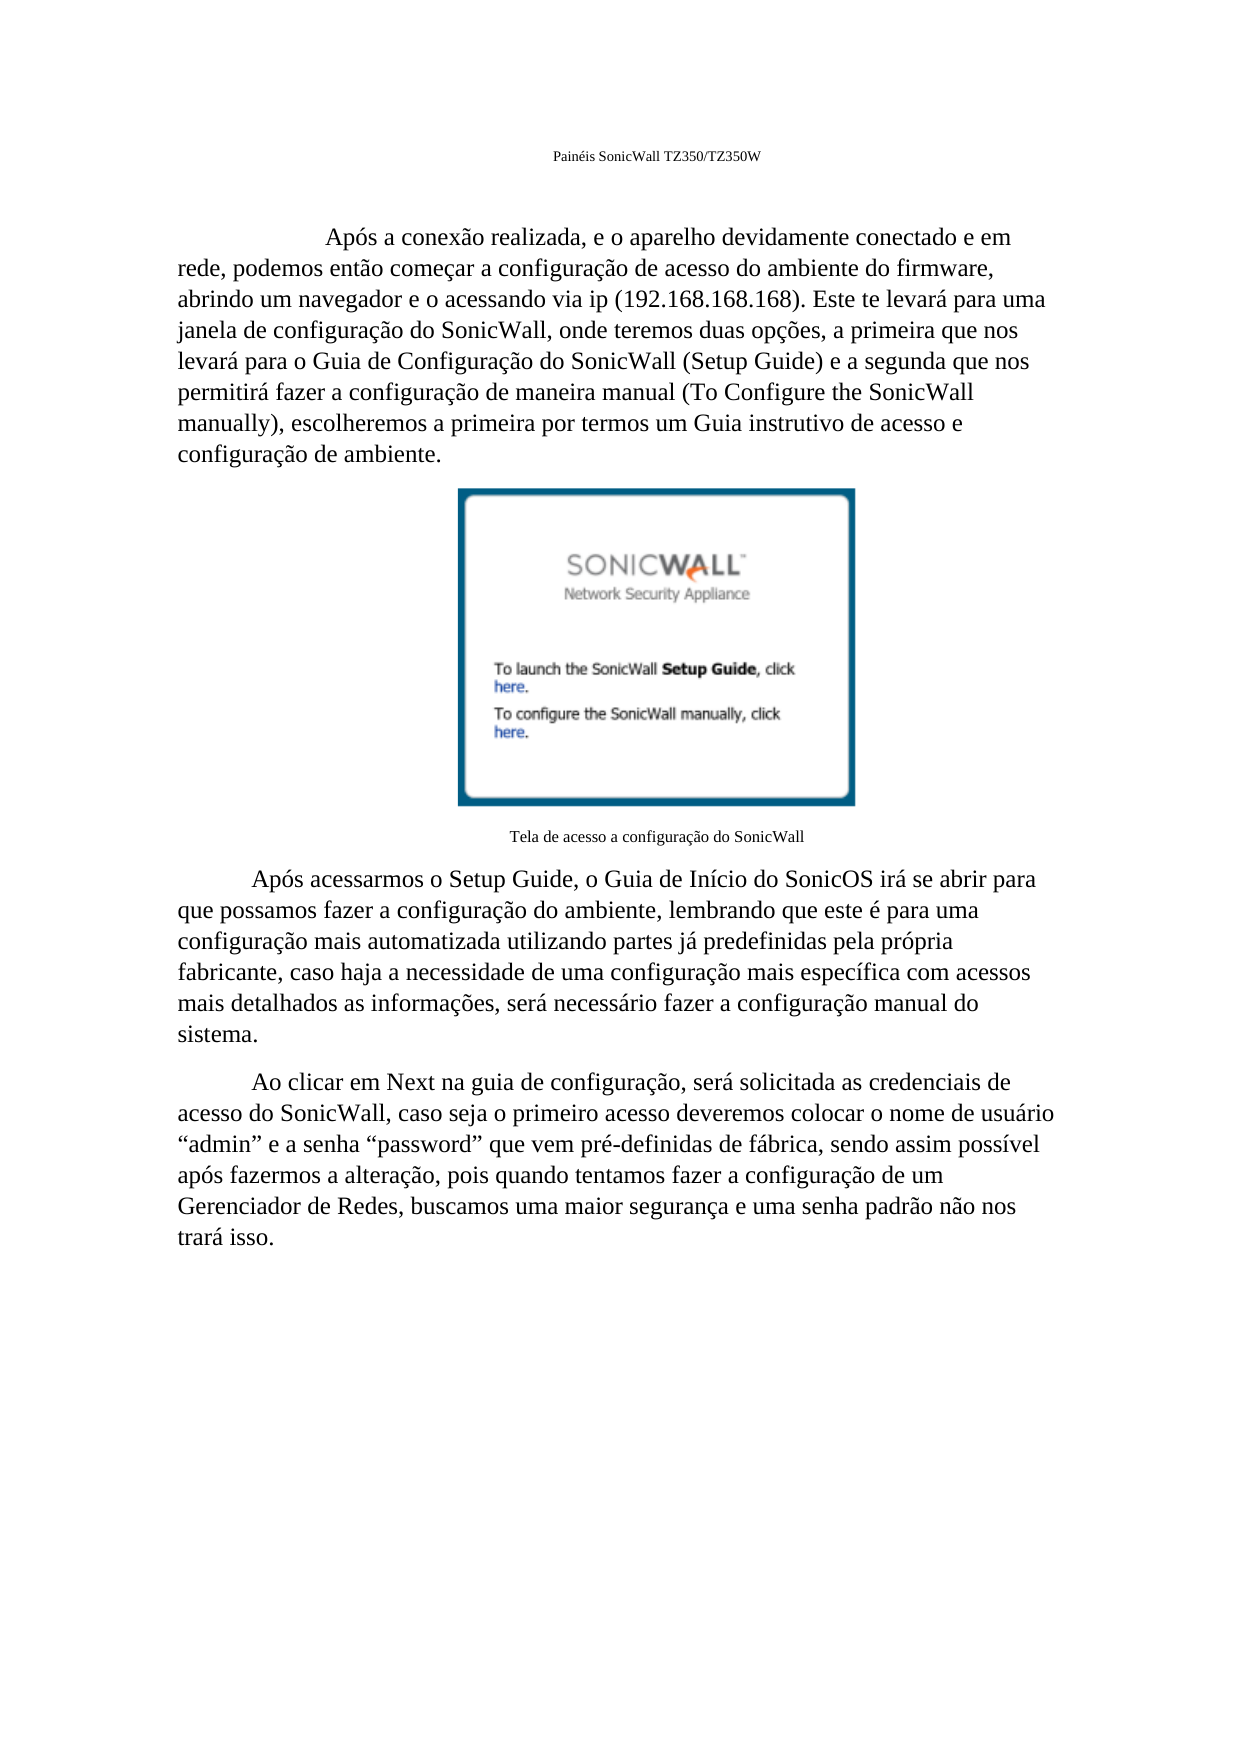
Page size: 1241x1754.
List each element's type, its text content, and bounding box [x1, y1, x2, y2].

text Painéis SonicWall TZ350/TZ350W [177, 148, 1063, 164]
text Ao clicar em Next na guia de configuração, será solicitada as credenciais de acesso do SonicWall, caso seja o primeiro acesso deveremos colocar o nome de usuário “admin” e a senha “password” que vem pré-definidas de fábrica, sendo assim possível após fazermos a alteração, pois quando tentamos fazer a configuração de um Gerenciador de Redes, buscamos uma maior segurança e uma senha padrão não nos trará isso. [177, 1067, 1063, 1251]
text Tela de acesso a configuração do SonicWall [177, 826, 1063, 846]
picture [465, 495, 850, 798]
text Após acessarmos o Setup Guide, o Guia de Início do SonicOS irá se abrir para que possamos fazer a configuração do ambiente, lembrando que este é para uma configuração mais automatizada utilizando partes já predefinidas pela própria fabricante, caso haja a necessidade de uma configuração mais específica com acessos mais detalhados as informações, será necessário fazer a configuração manual do sistema. [177, 864, 1063, 1048]
text Após a conexão realizada, e o aparelho devidamente conectado e em rede, podemos então começar a configuração de acesso do ambiente do firmware, abrindo um navegador e o acessando via ip (192.168.168.168). Este te levará para uma janela de configuração do SonicWall, onde teremos duas opções, a primeira que nos levará para o Guia de Configuração do SonicWall (Setup Guide) e a segunda que nos permitirá fazer a configuração de maneira manual (To Configure the SonicWall manually), escolheremos a primeira por termos um Guia instrutivo de acesso e configuração de ambiente. [177, 222, 1063, 468]
picture [457, 487, 857, 808]
